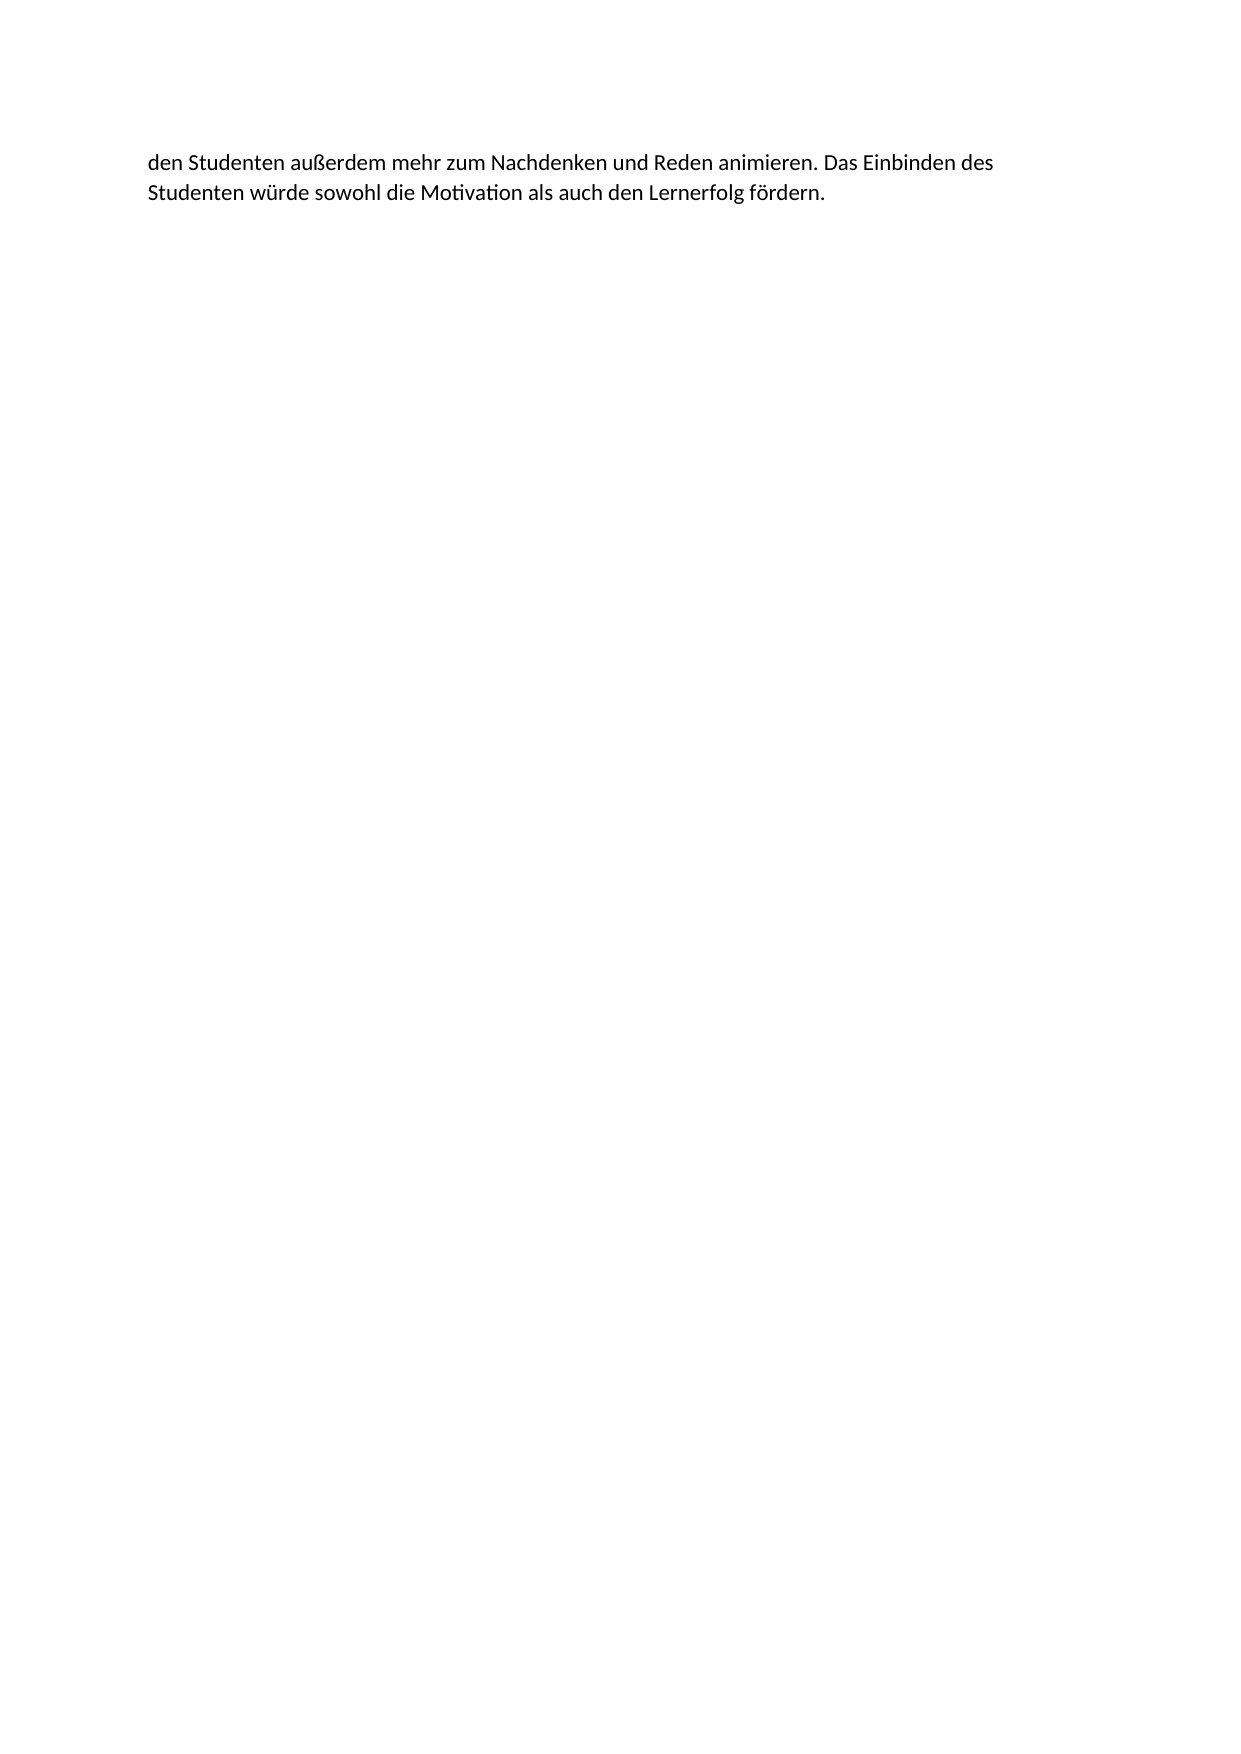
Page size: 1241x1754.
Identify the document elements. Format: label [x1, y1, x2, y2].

text [148, 148, 1093, 206]
